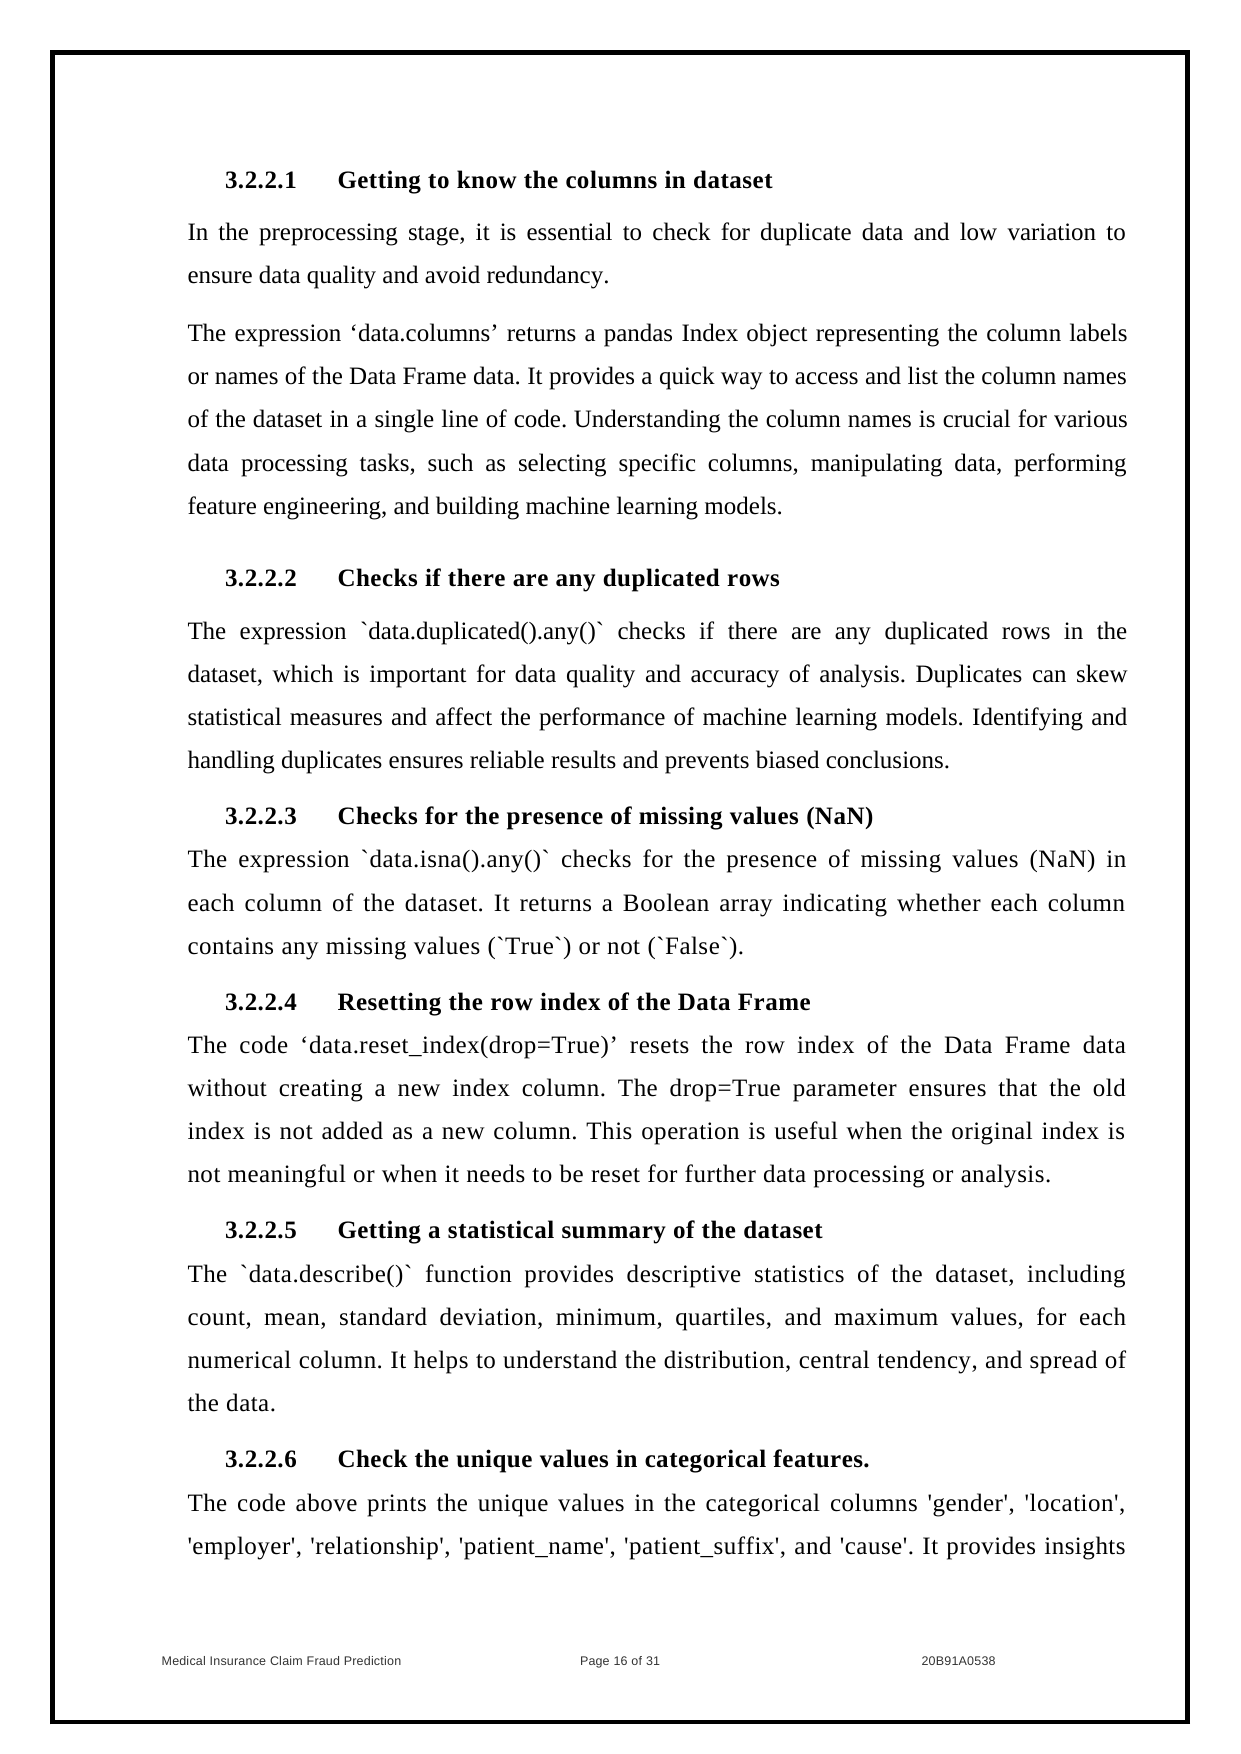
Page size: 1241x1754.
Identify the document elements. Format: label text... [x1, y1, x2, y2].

text The code ‘data.reset_index(drop=True)’ resets the row index of the Data Frame data without creating a new index column. The drop=True parameter ensures that the old index is not added as a new column. This operation is useful when the original index is not meaningful or when it needs to be reset for further data processing or analysis. [187, 1030, 1128, 1188]
subtitle Getting to know the columns in dataset [225, 150, 1128, 194]
text The expression ‘data.columns’ returns a pandas Index object representing the column labels or names of the Data Frame data. It provides a quick way to access and list the column names of the dataset in a single line of code. Understanding the column names is crucial for various data processing tasks, such as selecting specific columns, manipulating data, performing feature engineering, and building machine learning models. [187, 318, 1128, 519]
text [187, 1488, 1128, 1559]
list Resetting the row index of the Data Frame [225, 988, 1128, 1016]
list Checks for the presence of missing values (NaN) [225, 803, 1128, 830]
list Check the unique values in categorical features. [225, 1446, 1128, 1473]
text The expression `data.duplicated().any()` checks if there are any duplicated rows in the dataset, which is important for data quality and accuracy of analysis. Duplicates can skew statistical measures and affect the performance of machine learning models. Identifying and handling duplicates ensures reliable results and prevents biased conclusions. [187, 616, 1128, 774]
text In the preprocessing stage, it is essential to check for duplicate data and low variation to ensure data quality and avoid redundancy. [187, 217, 1128, 289]
subtitle Checks if there are any duplicated rows [225, 548, 1128, 592]
text The expression `data.isna().any()` checks for the presence of missing values (NaN) in each column of the dataset. It returns a Boolean array indicating whether each column contains any missing values (`True`) or not (`False`). [187, 844, 1128, 959]
text The `data.describe()` function provides descriptive statistics of the dataset, including count, mean, standard deviation, minimum, quartiles, and maximum values, for each numerical column. It helps to understand the distribution, central tendency, and spread of the data. [187, 1259, 1128, 1417]
list Getting a statistical summary of the dataset [225, 1217, 1128, 1244]
